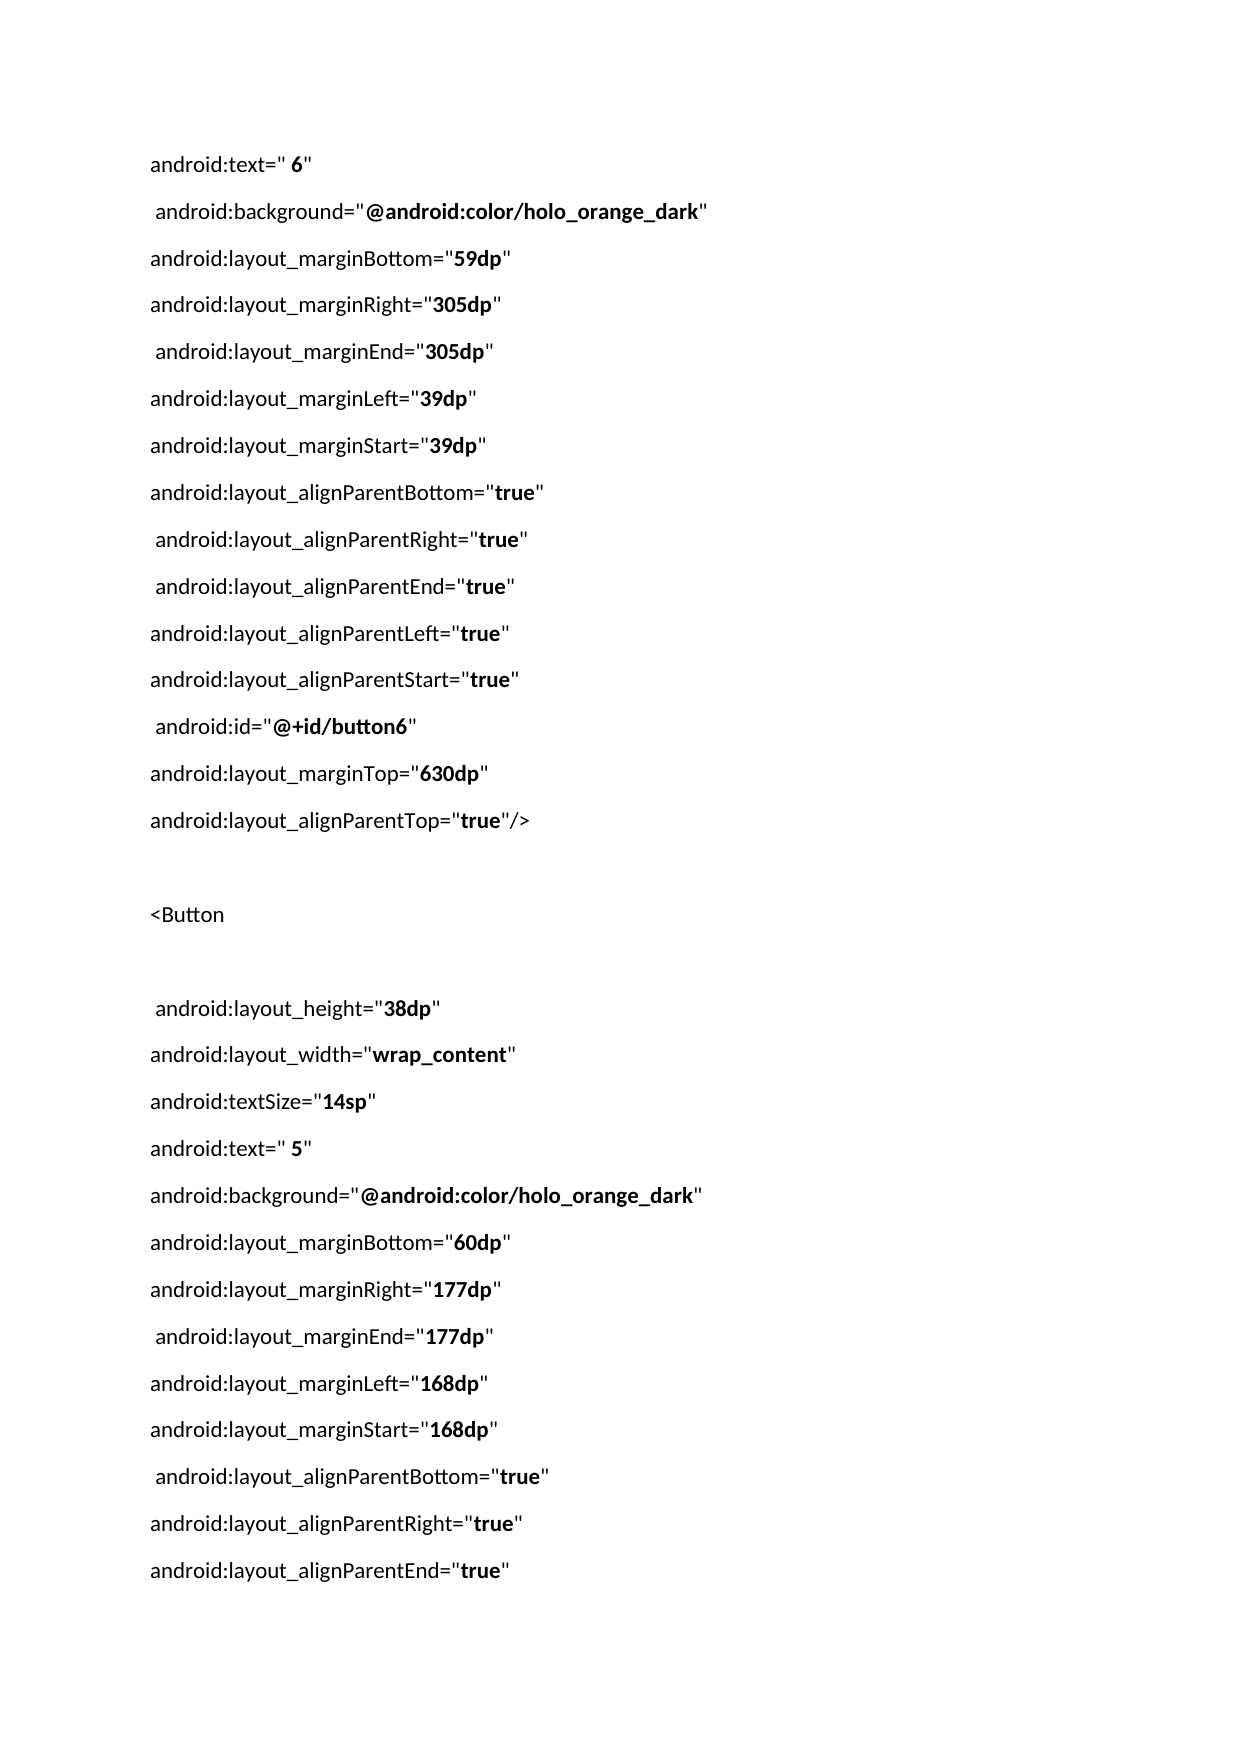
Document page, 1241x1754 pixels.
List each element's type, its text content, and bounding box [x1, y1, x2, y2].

text android:layout_marginStart="168dp" [150, 1416, 1090, 1444]
text <Button [150, 900, 1090, 928]
text android:layout_alignParentEnd="true" [150, 572, 1090, 600]
text android:layout_alignParentStart="true" [150, 666, 1090, 694]
text android:layout_marginRight="305dp" [150, 291, 1090, 319]
text android:layout_alignParentTop="true"/> [150, 806, 1090, 834]
text android:layout_marginStart="39dp" [150, 431, 1090, 459]
text android:layout_alignParentRight="true" [150, 525, 1090, 553]
text android:layout_alignParentEnd="true" [150, 1556, 1090, 1584]
text android:layout_marginEnd="177dp" [150, 1322, 1090, 1350]
text android:layout_alignParentRight="true" [150, 1509, 1090, 1537]
text android:layout_marginLeft="168dp" [150, 1369, 1090, 1397]
text android:layout_alignParentBottom="true" [150, 478, 1090, 506]
text android:layout_marginTop="630dp" [150, 759, 1090, 787]
text android:background="@android:color/holo_orange_dark" [150, 1181, 1090, 1209]
text android:layout_alignParentBottom="true" [150, 1462, 1090, 1491]
text android:textSize="14sp" [150, 1087, 1090, 1116]
text android:text=" 5" [150, 1134, 1090, 1162]
text android:text=" 6" [150, 150, 1090, 178]
text android:layout_marginRight="177dp" [150, 1275, 1090, 1303]
text android:layout_marginEnd="305dp" [150, 337, 1090, 366]
text android:layout_width="wrap_content" [150, 1041, 1090, 1069]
text android:background="@android:color/holo_orange_dark" [150, 197, 1090, 225]
text android:layout_height="38dp" [150, 994, 1090, 1022]
text android:layout_marginBottom="59dp" [150, 244, 1090, 272]
text android:layout_marginBottom="60dp" [150, 1228, 1090, 1256]
text android:layout_marginLeft="39dp" [150, 384, 1090, 412]
text android:id="@+id/button6" [150, 712, 1090, 741]
text android:layout_alignParentLeft="true" [150, 619, 1090, 647]
